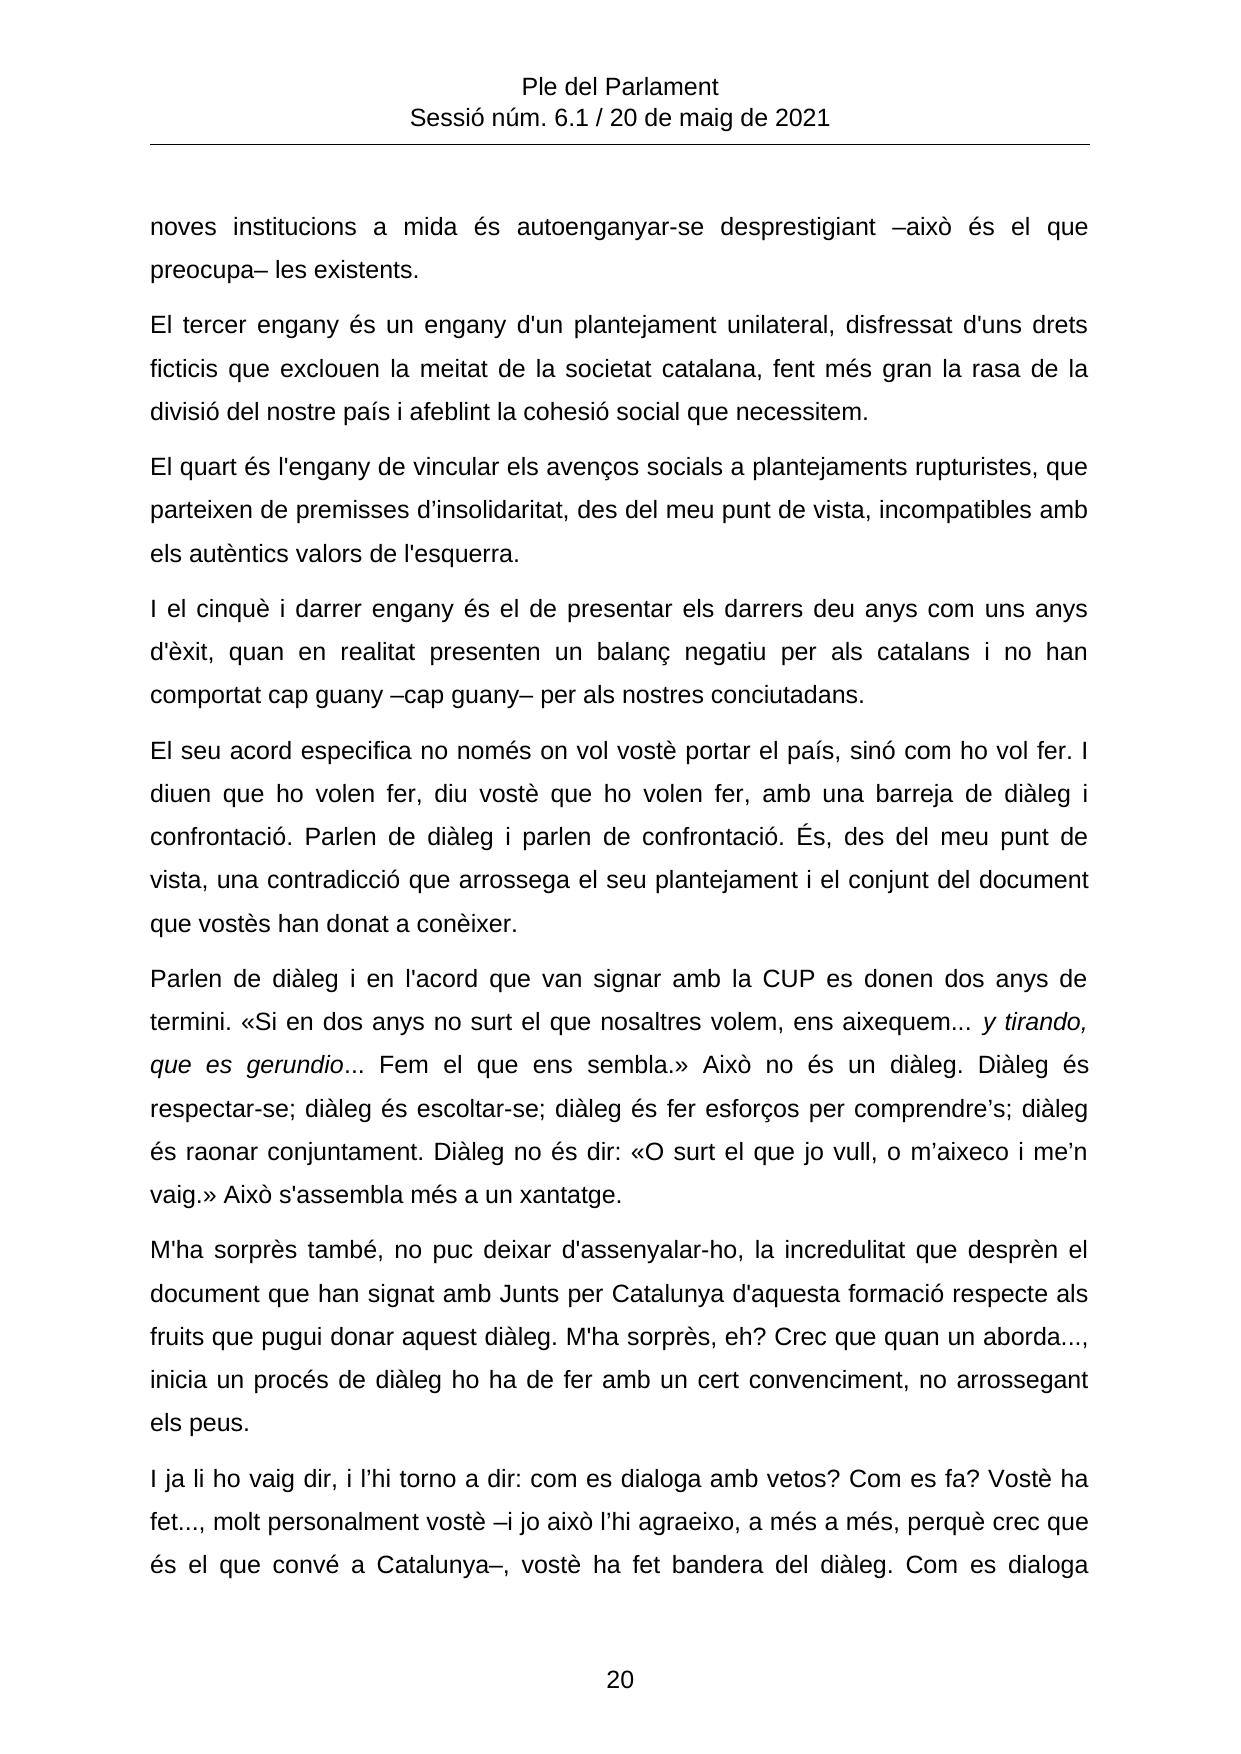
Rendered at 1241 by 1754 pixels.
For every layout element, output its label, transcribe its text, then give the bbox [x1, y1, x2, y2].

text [150, 212, 1090, 284]
text I el cinquè i darrer engany és el de presentar els darrers deu anys com uns anys d'èxit, quan en realitat presenten un balanç negatiu per als catalans i no han comportat cap guany –cap guany– per als nostres conciutadans. [150, 594, 1090, 709]
text El quart és l'engany de vincular els avenços socials a plantejaments rupturistes, que parteixen de premisses d’insolidaritat, des del meu punt de vista, incompatibles amb els autèntics valors de l'esquerra. [150, 452, 1090, 567]
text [150, 1464, 1090, 1579]
text Parlen de diàleg i en l'acord que van signar amb la CUP es donen dos anys de termini. «Si en dos anys no surt el que nosaltres volem, ens aixequem... y tirando, que es gerundio... Fem el que ens sembla.» Això no és un diàleg. Diàleg és respectar-se; diàleg és escoltar-se; diàleg és fer esforços per comprendre’s; diàleg és raonar conjuntament. Diàleg no és dir: «O surt el que jo vull, o m’aixeco i me’n vaig.» Això s'assembla més a un xantatge. [150, 964, 1090, 1209]
text El tercer engany és un engany d'un plantejament unilateral, disfressat d'uns drets ficticis que exclouen la meitat de la societat catalana, fent més gran la rasa de la divisió del nostre país i afeblint la cohesió social que necessitem. [150, 311, 1090, 426]
text M'ha sorprès també, no puc deixar d'assenyalar-ho, la incredulitat que desprèn el document que han signat amb Junts per Catalunya d'aquesta formació respecte als fruits que pugui donar aquest diàleg. M'ha sorprès, eh? Crec que quan un aborda..., inicia un procés de diàleg ho ha de fer amb un cert convenciment, no arrossegant els peus. [150, 1236, 1090, 1437]
text El seu acord especifica no només on vol vostè portar el país, sinó com ho vol fer. I diuen que ho volen fer, diu vostè que ho volen fer, amb una barreja de diàleg i confrontació. Parlen de diàleg i parlen de confrontació. És, des del meu punt de vista, una contradicció que arrossega el seu plantejament i el conjunt del document que vostès han donat a conèixer. [150, 736, 1090, 937]
